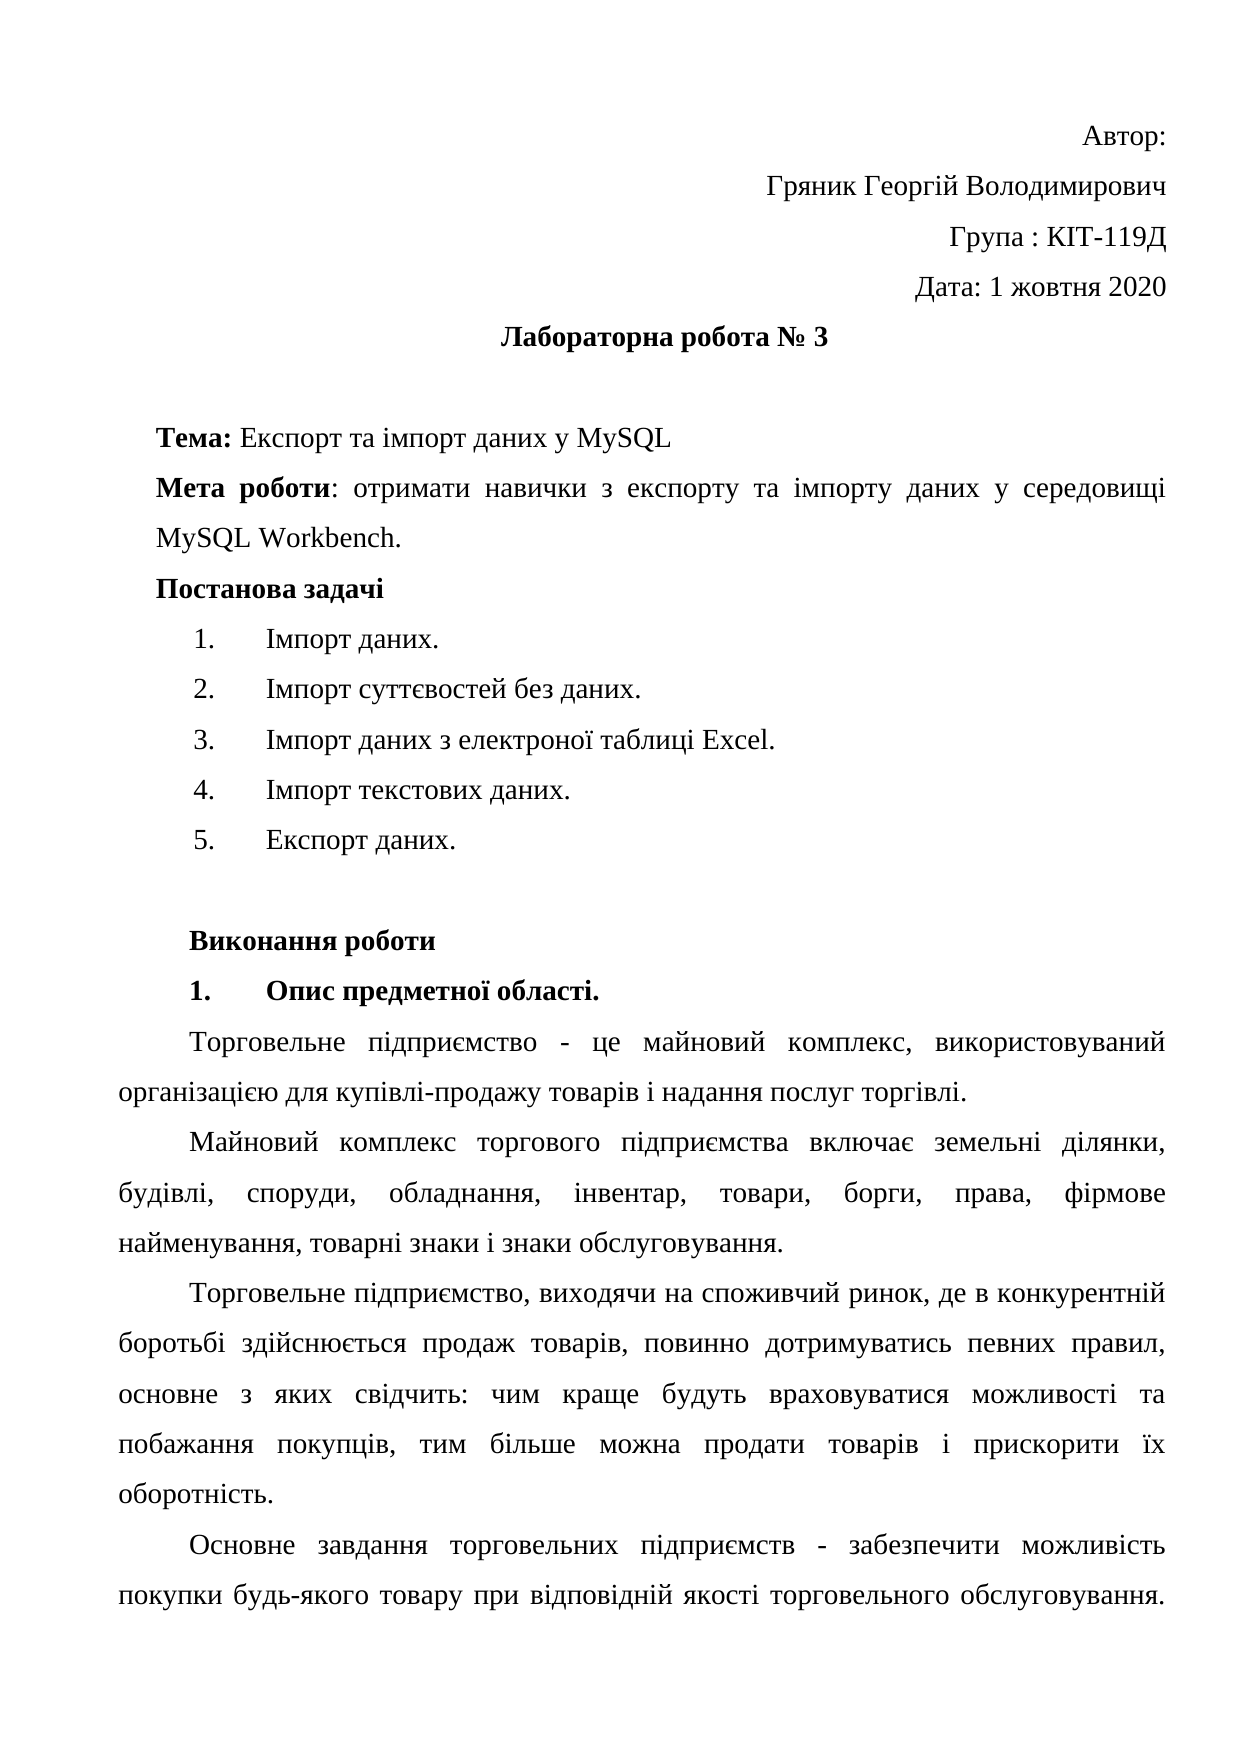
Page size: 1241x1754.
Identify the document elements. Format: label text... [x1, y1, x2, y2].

list Опис предметної області. [118, 973, 1167, 1007]
list Імпорт суттєвостей без даних. [193, 672, 1167, 705]
text Група : КІТ-119Д [193, 219, 1167, 252]
list Імпорт текстових даних. [193, 772, 1167, 806]
list Виконання роботи [118, 923, 1167, 957]
list Постанова задачі [156, 571, 1167, 604]
text Дата: 1 жовтня 2020 [193, 269, 1167, 303]
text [118, 1527, 1167, 1611]
text Лабораторна робота № 3 [118, 319, 1167, 353]
text Майновий комплекс торгового підприємства включає земельні ділянки, будівлі, споруди, обладнання, інвентар, товари, борги, права, фірмове найменування, товарні знаки і знаки обслуговування. [118, 1124, 1167, 1258]
text Торговельне підприємство, виходячи на споживчий ринок, де в конкурентній боротьбі здійснюється продаж товарів, повинно дотримуватись певних правил, основне з яких свідчить: чим краще будуть враховуватися можливості та побажання покупців, тим більше можна продати товарів і прискорити їх оборотність. [118, 1275, 1167, 1510]
list Імпорт даних. [193, 621, 1167, 655]
list Тема: Експорт та імпорт даних у MySQL [156, 420, 1167, 453]
text Торговельне підприємство - це майновий комплекс, використовуваний організацією для купівлі-продажу товарів і надання послуг торгівлі. [118, 1024, 1167, 1108]
list Імпорт даних з електроної таблиці Excel. [193, 722, 1167, 755]
list Експорт даних. [193, 822, 1167, 856]
text Гряник Георгій Володимирович [193, 168, 1167, 202]
list Мета роботи: отримати навички з експорту та імпорту даних у середовищі MySQL Workbench. [156, 470, 1167, 554]
text Автор: [193, 118, 1167, 152]
